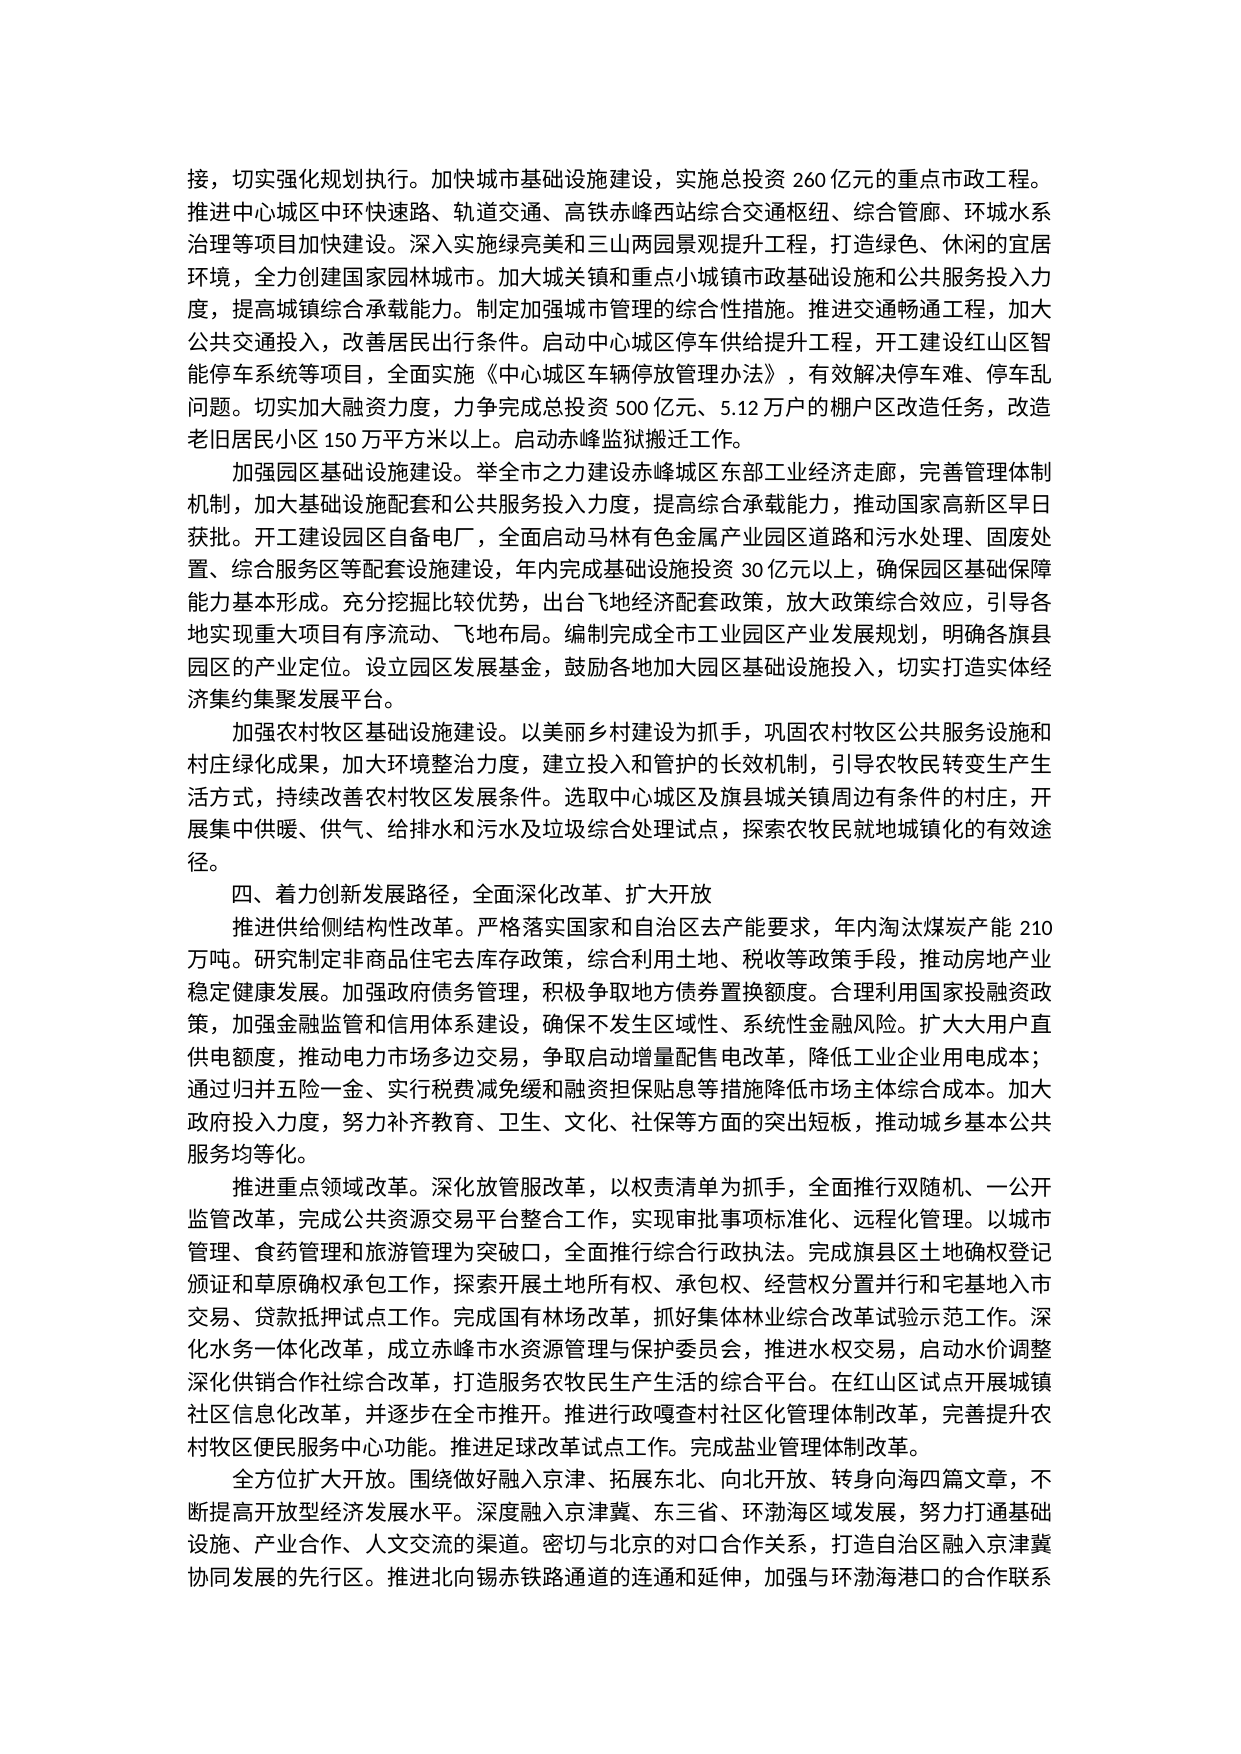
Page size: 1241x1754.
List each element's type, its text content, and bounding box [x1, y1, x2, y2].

text 加强农村牧区基础设施建设。以美丽乡村建设为抓手，巩固农村牧区公共服务设施和村庄绿化成果，加大环境整治力度，建立投入和管护的长效机制，引导农牧民转变生产生活方式，持续改善农村牧区发展条件。选取中心城区及旗县城关镇周边有条件的村庄，开展集中供暖、供气、给排水和污水及垃圾综合处理试点，探索农牧民就地城镇化的有效途径。 [187, 714, 1053, 877]
text 四、着力创新发展路径，全面深化改革、扩大开放 [187, 877, 1053, 909]
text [187, 1462, 1053, 1592]
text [187, 162, 1053, 454]
text 推进重点领域改革。深化放管服改革，以权责清单为抓手，全面推行双随机、一公开监管改革，完成公共资源交易平台整合工作，实现审批事项标准化、远程化管理。以城市管理、食药管理和旅游管理为突破口，全面推行综合行政执法。完成旗县区土地确权登记颁证和草原确权承包工作，探索开展土地所有权、承包权、经营权分置并行和宅基地入市交易、贷款抵押试点工作。完成国有林场改革，抓好集体林业综合改革试验示范工作。深化水务一体化改革，成立赤峰市水资源管理与保护委员会，推进水权交易，启动水价调整。深化供销合作社综合改革，打造服务农牧民生产生活的综合平台。在红山区试点开展城镇社区信息化改革，并逐步在全市推开。推进行政嘎查村社区化管理体制改革，完善提升农村牧区便民服务中心功能。推进足球改革试点工作。完成盐业管理体制改革。 [187, 1169, 1053, 1462]
text 推进供给侧结构性改革。严格落实国家和自治区去产能要求，年内淘汰煤炭产能210万吨。研究制定非商品住宅去库存政策，综合利用土地、税收等政策手段，推动房地产业稳定健康发展。加强政府债务管理，积极争取地方债券置换额度。合理利用国家投融资政策，加强金融监管和信用体系建设，确保不发生区域性、系统性金融风险。扩大大用户直供电额度，推动电力市场多边交易，争取启动增量配售电改革，降低工业企业用电成本；通过归并五险一金、实行税费减免缓和融资担保贴息等措施降低市场主体综合成本。加大政府投入力度，努力补齐教育、卫生、文化、社保等方面的突出短板，推动城乡基本公共服务均等化。 [187, 909, 1053, 1169]
text 加强园区基础设施建设。举全市之力建设赤峰城区东部工业经济走廊，完善管理体制机制，加大基础设施配套和公共服务投入力度，提高综合承载能力，推动国家高新区早日获批。开工建设园区自备电厂，全面启动马林有色金属产业园区道路和污水处理、固废处置、综合服务区等配套设施建设，年内完成基础设施投资30亿元以上，确保园区基础保障能力基本形成。充分挖掘比较优势，出台飞地经济配套政策，放大政策综合效应，引导各地实现重大项目有序流动、飞地布局。编制完成全市工业园区产业发展规划，明确各旗县园区的产业定位。设立园区发展基金，鼓励各地加大园区基础设施投入，切实打造实体经济集约集聚发展平台。 [187, 454, 1053, 714]
